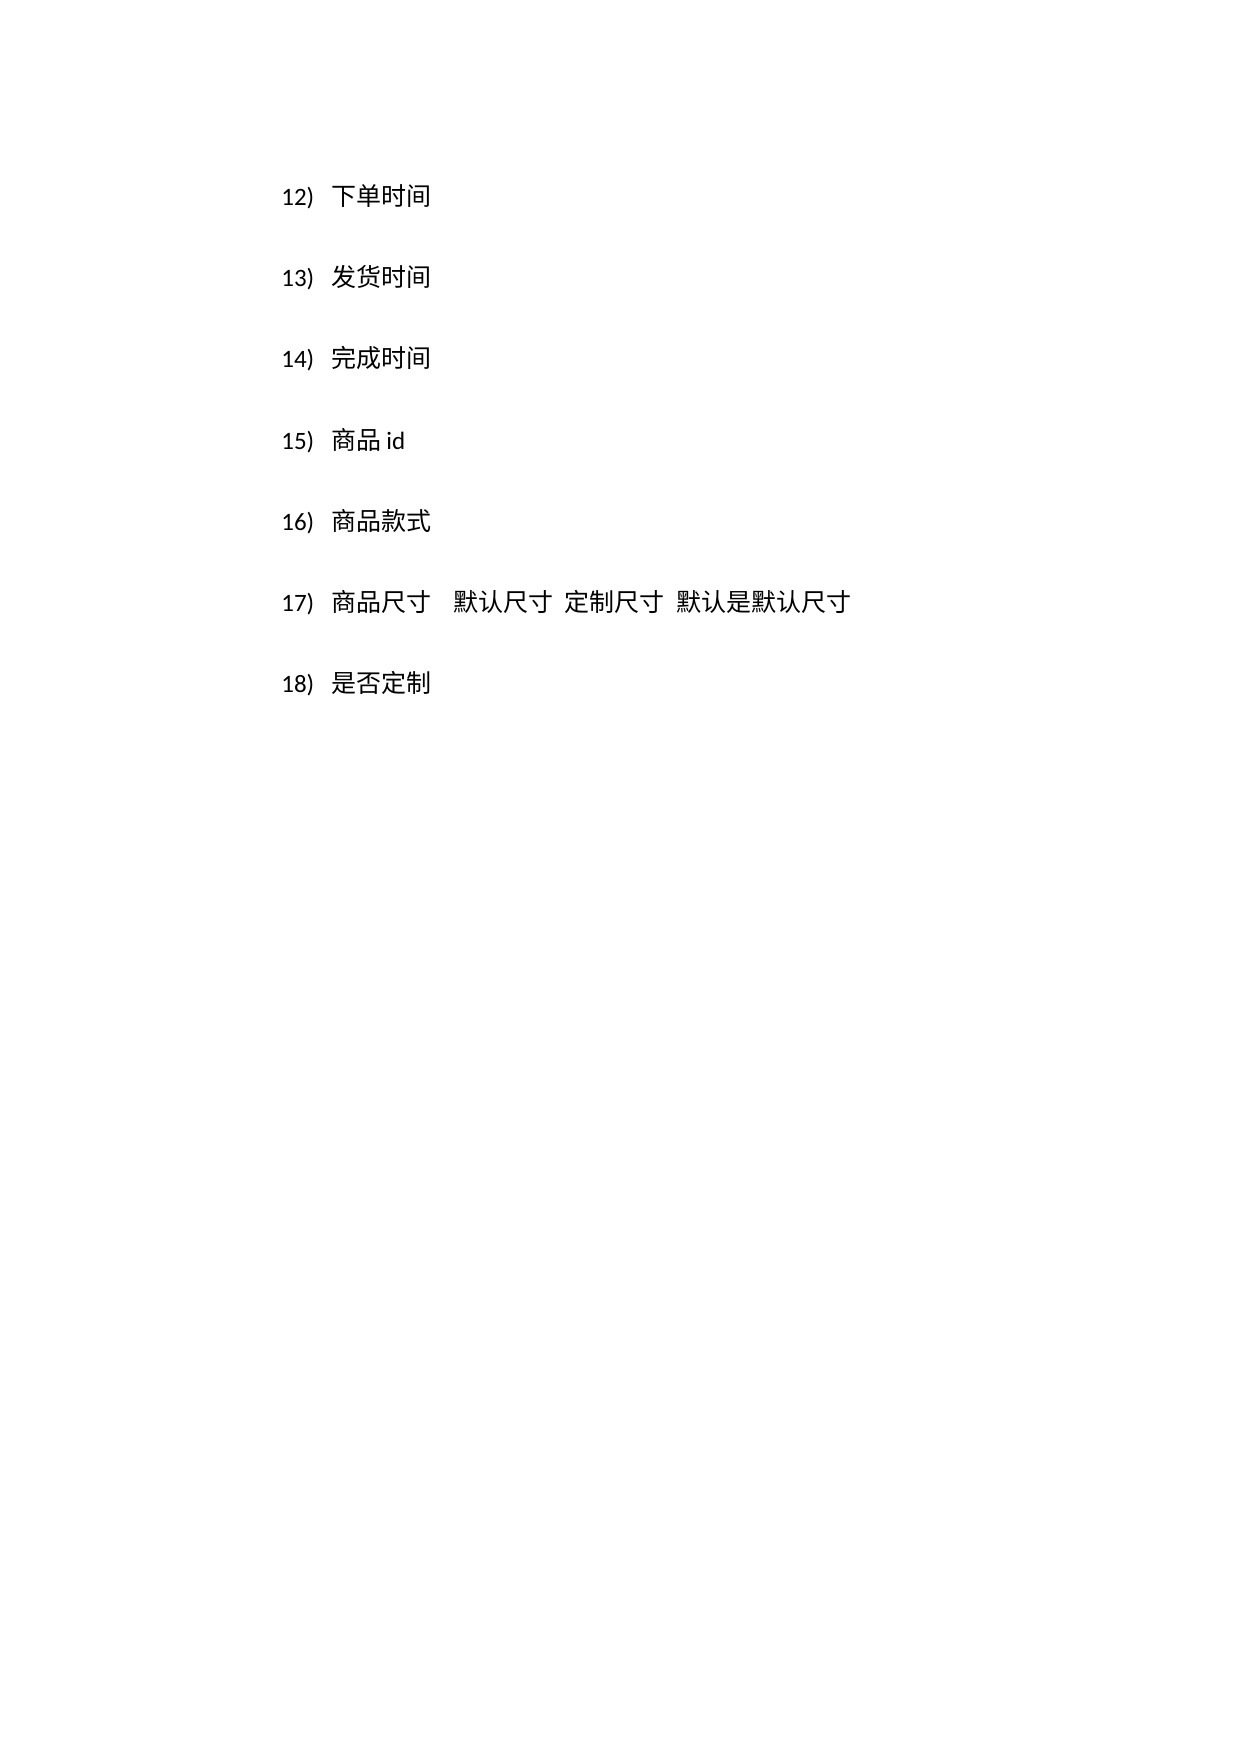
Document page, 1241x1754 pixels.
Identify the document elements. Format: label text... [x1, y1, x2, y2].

list 商品尺寸 默认尺寸 定制尺寸 默认是默认尺寸 [281, 568, 1053, 633]
list 是否定制 [281, 649, 1053, 714]
list 下单时间 [281, 162, 1053, 227]
list 商品id [281, 406, 1053, 471]
list 完成时间 [281, 324, 1053, 389]
list 商品款式 [281, 487, 1053, 552]
list 发货时间 [281, 243, 1053, 308]
